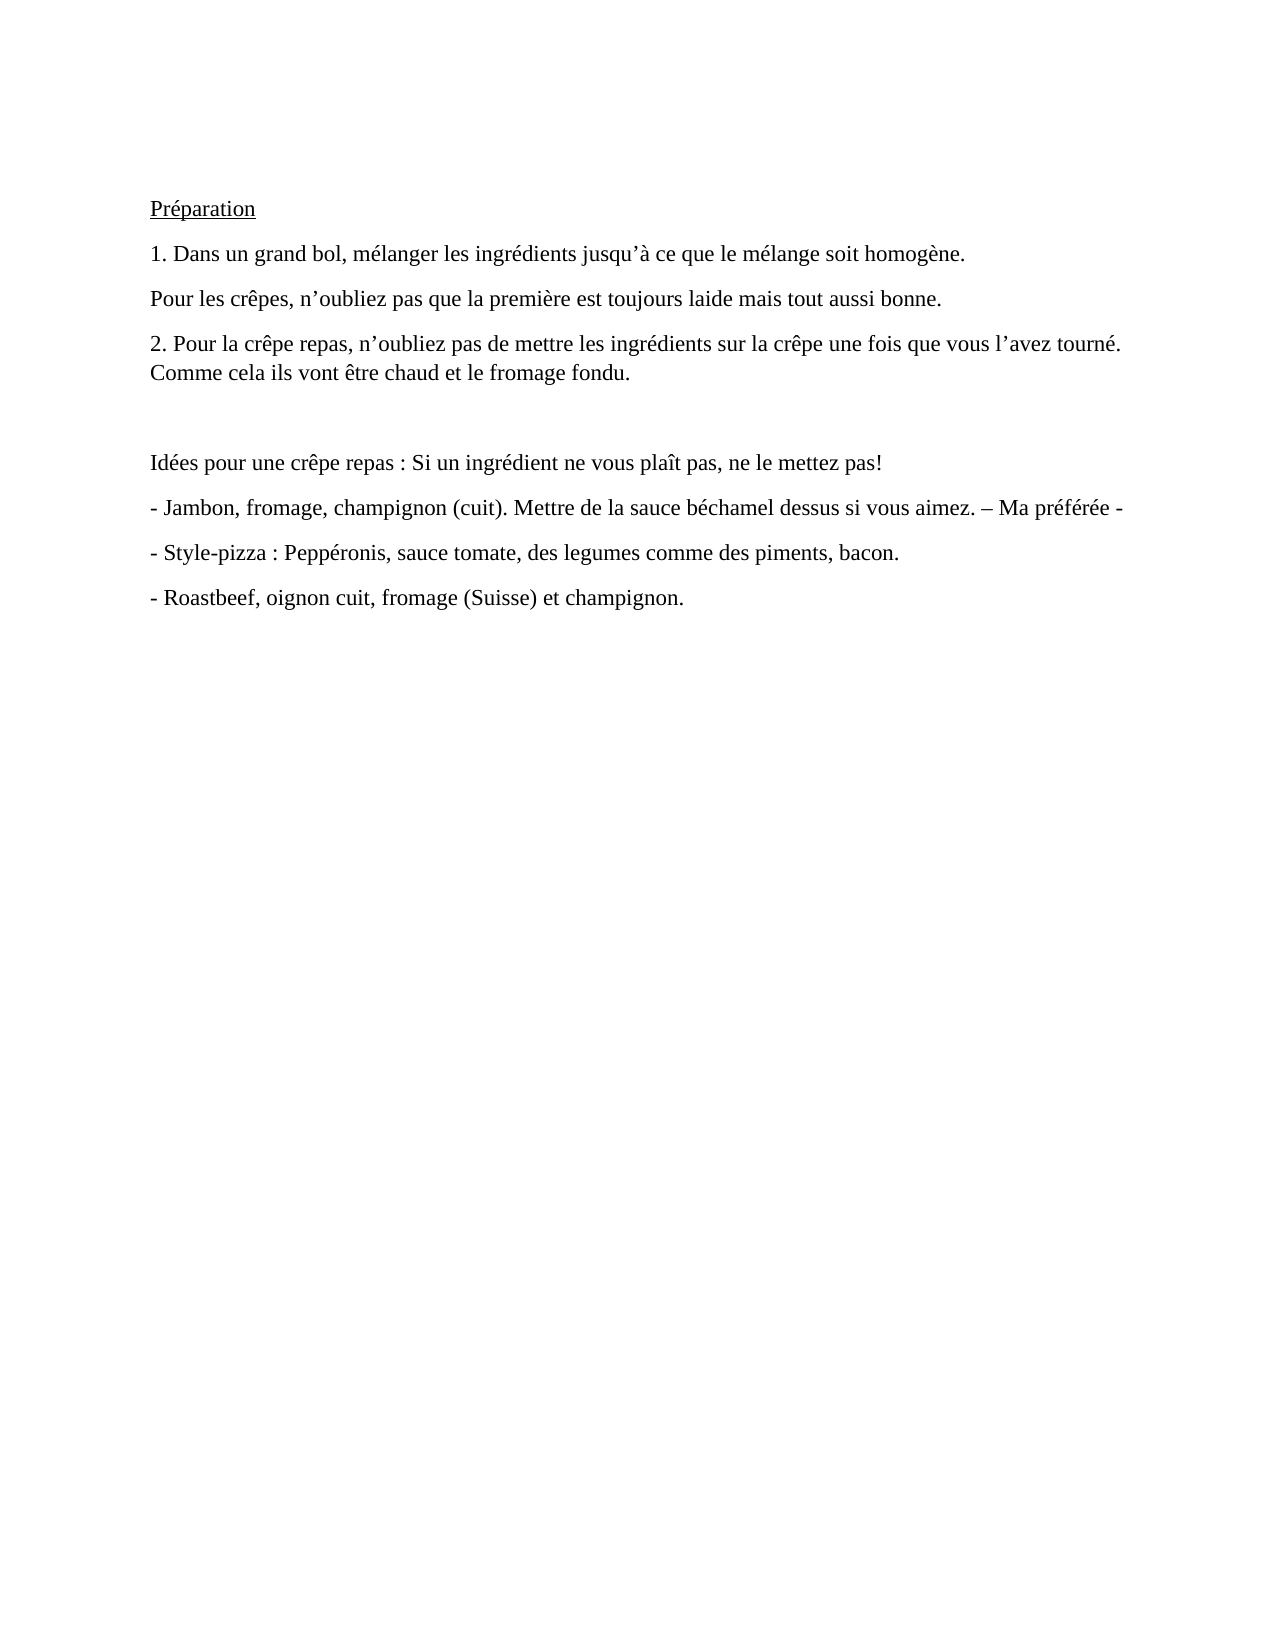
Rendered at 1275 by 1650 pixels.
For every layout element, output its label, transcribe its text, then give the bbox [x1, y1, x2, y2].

text - Style-pizza : Peppéronis, sauce tomate, des legumes comme des piments, bacon. [150, 539, 1125, 566]
text 1. Dans un grand bol, mélanger les ingrédients jusqu’à ce que le mélange soit homogène. [150, 240, 1125, 267]
text Préparation [150, 195, 1125, 221]
text 2. Pour la crêpe repas, n’oubliez pas de mettre les ingrédients sur la crêpe une fois que vous l’avez tourné. Comme cela ils vont être chaud et le fromage fondu. [150, 330, 1125, 385]
text Pour les crêpes, n’oubliez pas que la première est toujours laide mais tout aussi bonne. [150, 285, 1125, 312]
text Idées pour une crêpe repas : Si un ingrédient ne vous plaît pas, ne le mettez pas! [150, 449, 1125, 475]
text - Roastbeef, oignon cuit, fromage (Suisse) et champignon. [150, 584, 1125, 611]
text - Jambon, fromage, champignon (cuit). Mettre de la sauce béchamel dessus si vous aimez. – Ma préférée - [150, 494, 1125, 521]
